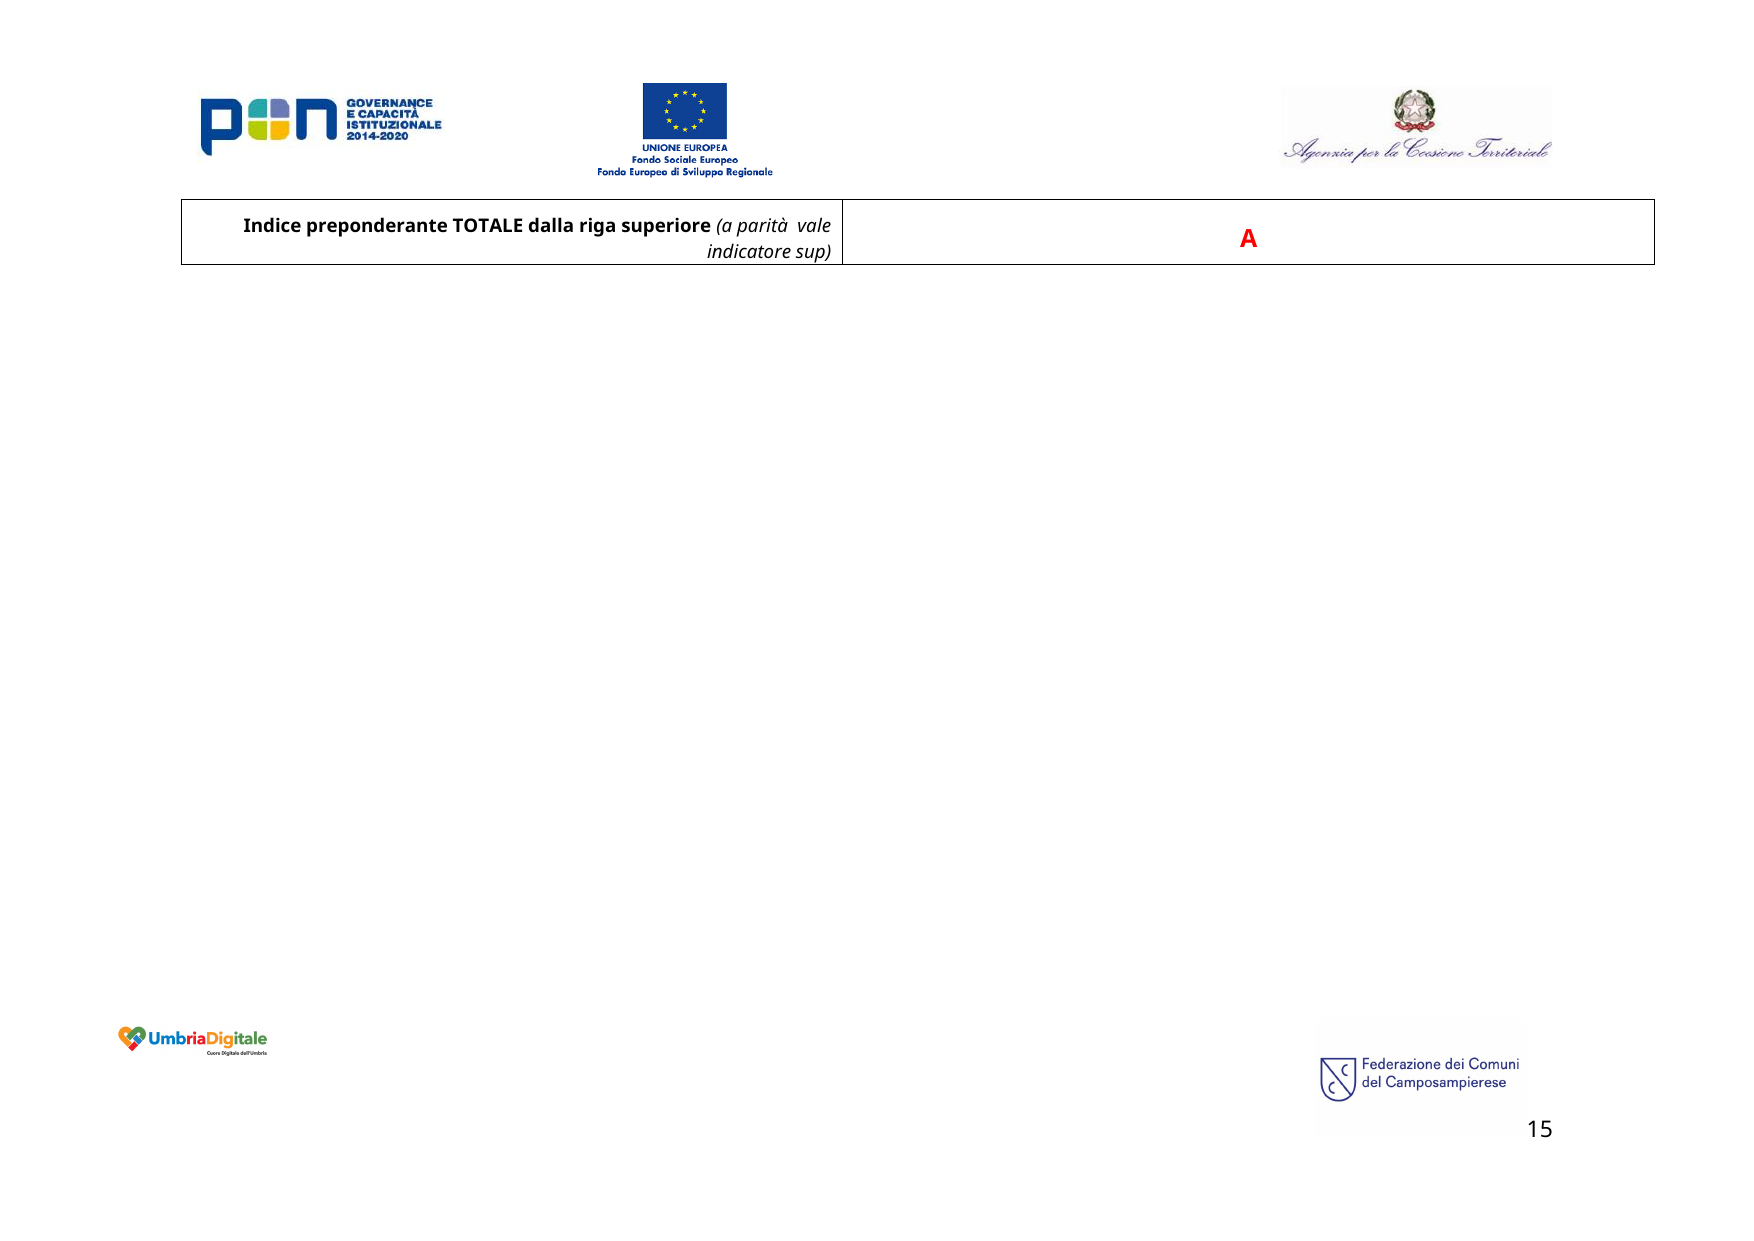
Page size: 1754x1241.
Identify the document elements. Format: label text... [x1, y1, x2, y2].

picture [192, 75, 446, 176]
picture [1315, 1018, 1527, 1138]
table_cell Indice preponderante TOTALE dalla riga superiore (a parità vale indicatore sup) [182, 200, 842, 263]
picture [115, 1021, 270, 1060]
table_cell A [843, 200, 1654, 263]
